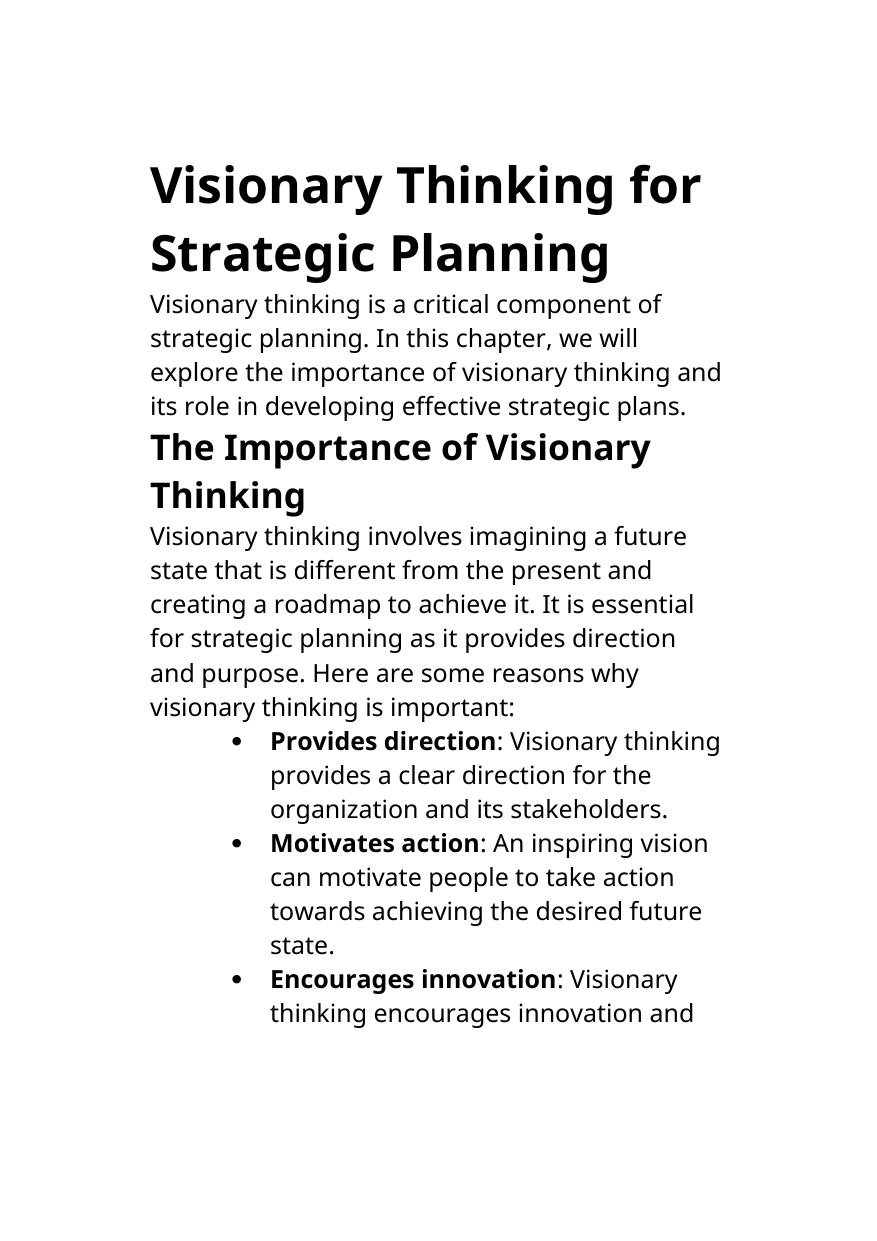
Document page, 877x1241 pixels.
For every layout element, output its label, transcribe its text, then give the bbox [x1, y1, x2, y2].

list Provides direction: Visionary thinking provides a clear direction for the organization and its stakeholders. [232, 723, 727, 826]
subtitle The Importance of Visionary Thinking [150, 422, 727, 519]
text Visionary thinking involves imagining a future state that is different from the present and creating a roadmap to achieve it. It is essential for strategic planning as it provides direction and purpose. Here are some reasons why visionary thinking is important: [150, 519, 727, 723]
list Motivates action: An inspiring vision can motivate people to take action towards achieving the desired future state. [232, 826, 727, 962]
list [232, 962, 727, 1030]
subtitle Visionary Thinking for Strategic Planning [150, 150, 727, 286]
text Visionary thinking is a critical component of strategic planning. In this chapter, we will explore the importance of visionary thinking and its role in developing effective strategic plans. [150, 286, 727, 422]
